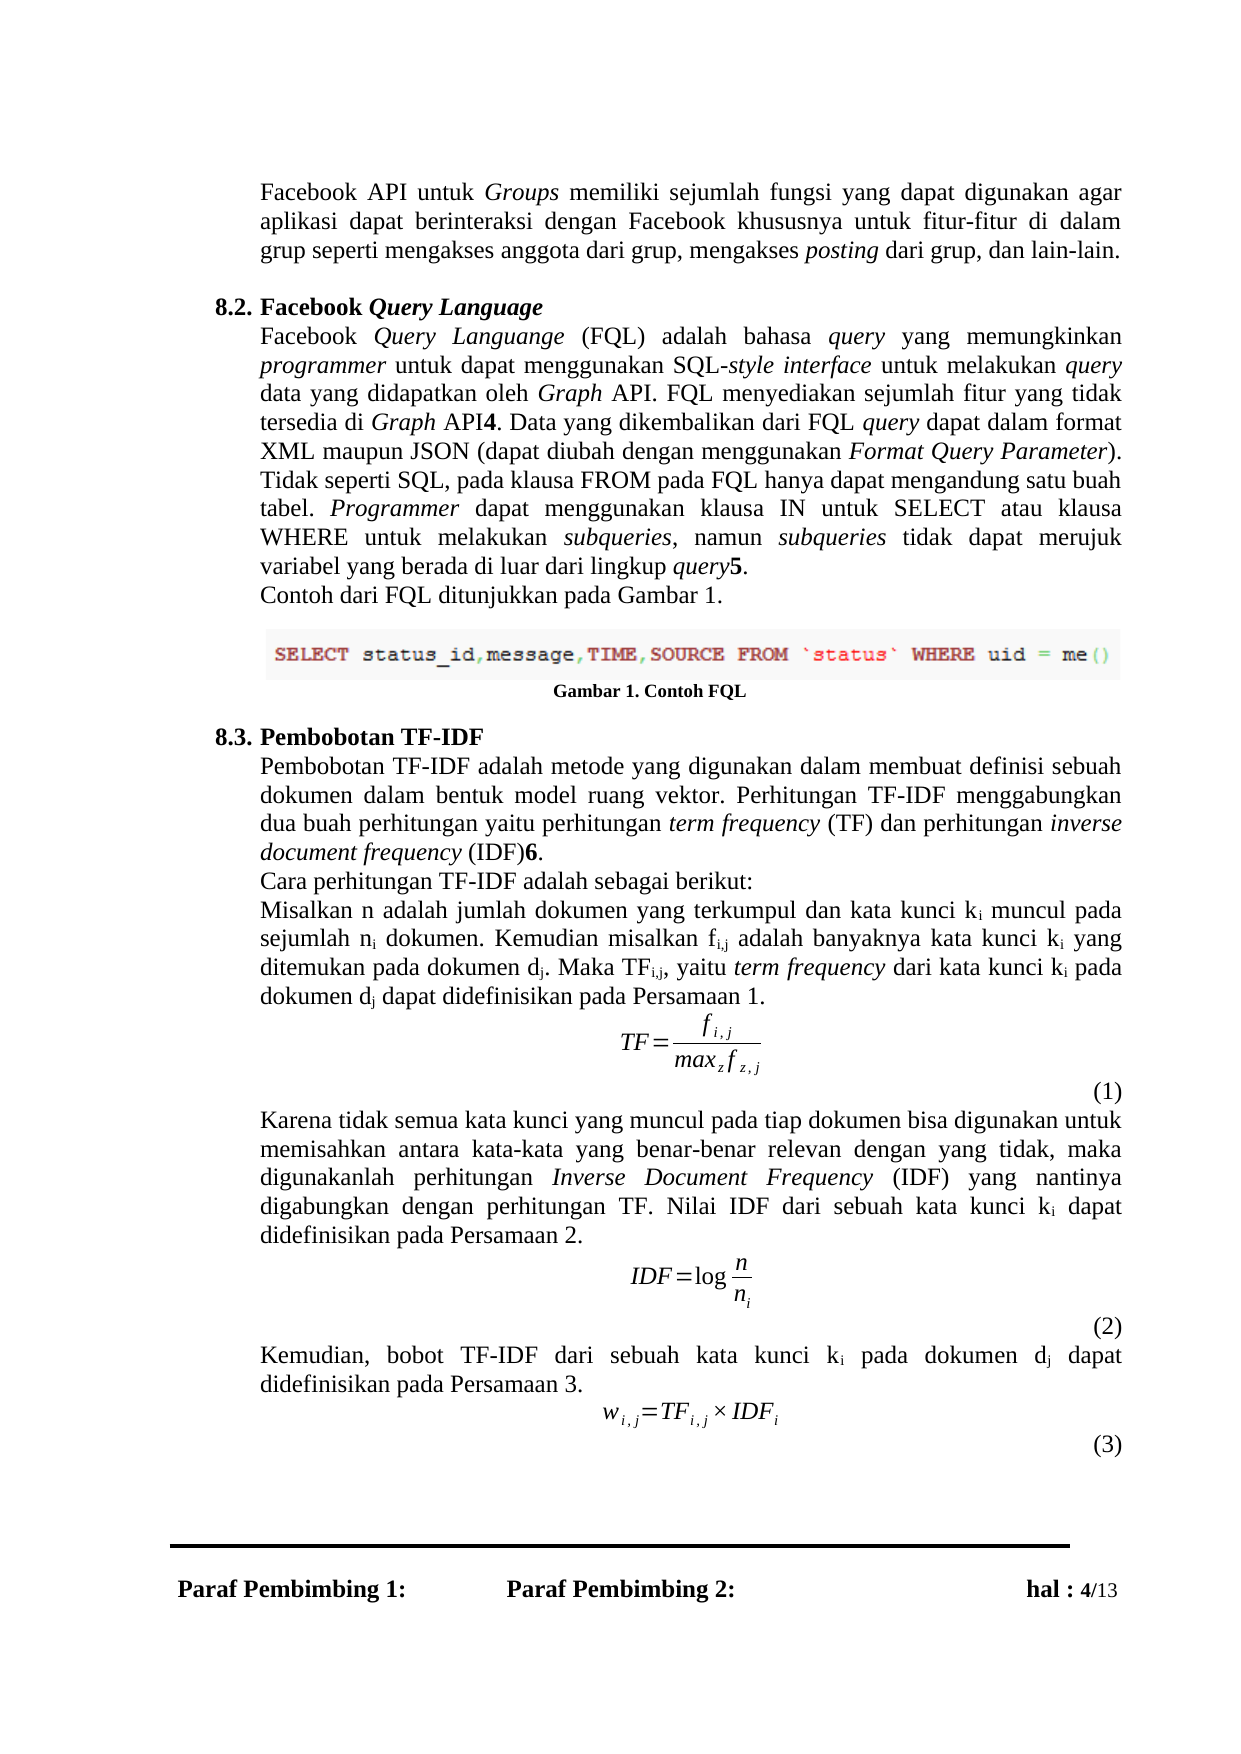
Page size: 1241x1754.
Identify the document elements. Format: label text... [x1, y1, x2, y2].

list Karena tidak semua kata kunci yang muncul pada tiap dokumen bisa digunakan untuk memisahkan antara kata-kata yang benar-benar relevan dengan yang tidak, maka digunakanlah perhitungan Inverse Document Frequency (IDF) yang nantinya digabungkan dengan perhitungan TF. Nilai IDF dari sebuah kata kunci ki dapat didefinisikan pada Persamaan 2. [260, 1105, 1122, 1249]
picture [265, 629, 1121, 680]
list Pembobotan TF-IDF [215, 722, 1122, 751]
list Facebook API untuk Groups memiliki sejumlah fungsi yang dapat digunakan agar aplikasi dapat berinteraksi dengan Facebook khususnya untuk fitur-fitur di dalam grup seperti mengakses anggota dari grup, mengakses posting dari grup, dan lain-lain. [260, 177, 1122, 263]
list Kemudian, bobot TF-IDF dari sebuah kata kunci ki pada dokumen dj dapat didefinisikan pada Persamaan 3. [260, 1340, 1122, 1398]
list Facebook Query Language [215, 292, 1122, 321]
text Gambar 1. Contoh FQL [177, 680, 1122, 701]
list Misalkan n adalah jumlah dokumen yang terkumpul dan kata kunci ki muncul pada sejumlah ni dokumen. Kemudian misalkan fi,j adalah banyaknya kata kunci ki yang ditemukan pada dokumen dj. Maka TFi,j, yaitu term frequency dari kata kunci ki pada dokumen dj dapat didefinisikan pada Persamaan 1. [260, 895, 1122, 1010]
list Cara perhitungan TF-IDF adalah sebagai berikut: [260, 866, 1122, 895]
list Pembobotan TF-IDF adalah metode yang digunakan dalam membuat definisi sebuah dokumen dalam bentuk model ruang vektor. Perhitungan TF-IDF menggabungkan dua buah perhitungan yaitu perhitungan term frequency (TF) dan perhitungan inverse document frequency (IDF). [260, 751, 1122, 866]
list (3) [260, 1429, 1122, 1458]
list (1) [260, 1076, 1122, 1105]
list Facebook Query Languange (FQL) adalah bahasa query yang memungkinkan programmer untuk dapat menggunakan SQL-style interface untuk melakukan query data yang didapatkan oleh Graph API. FQL menyediakan sejumlah fitur yang tidak tersedia di Graph API. Data yang dikembalikan dari FQL query dapat dalam format XML maupun JSON (dapat diubah dengan menggunakan Format Query Parameter). Tidak seperti SQL, pada klausa FROM pada FQL hanya dapat mengandung satu buah tabel. Programmer dapat menggunakan klausa IN untuk SELECT atau klausa WHERE untuk melakukan subqueries, namun subqueries tidak dapat merujuk variabel yang berada di luar dari lingkup query. [260, 321, 1122, 580]
list (2) [260, 1311, 1122, 1340]
